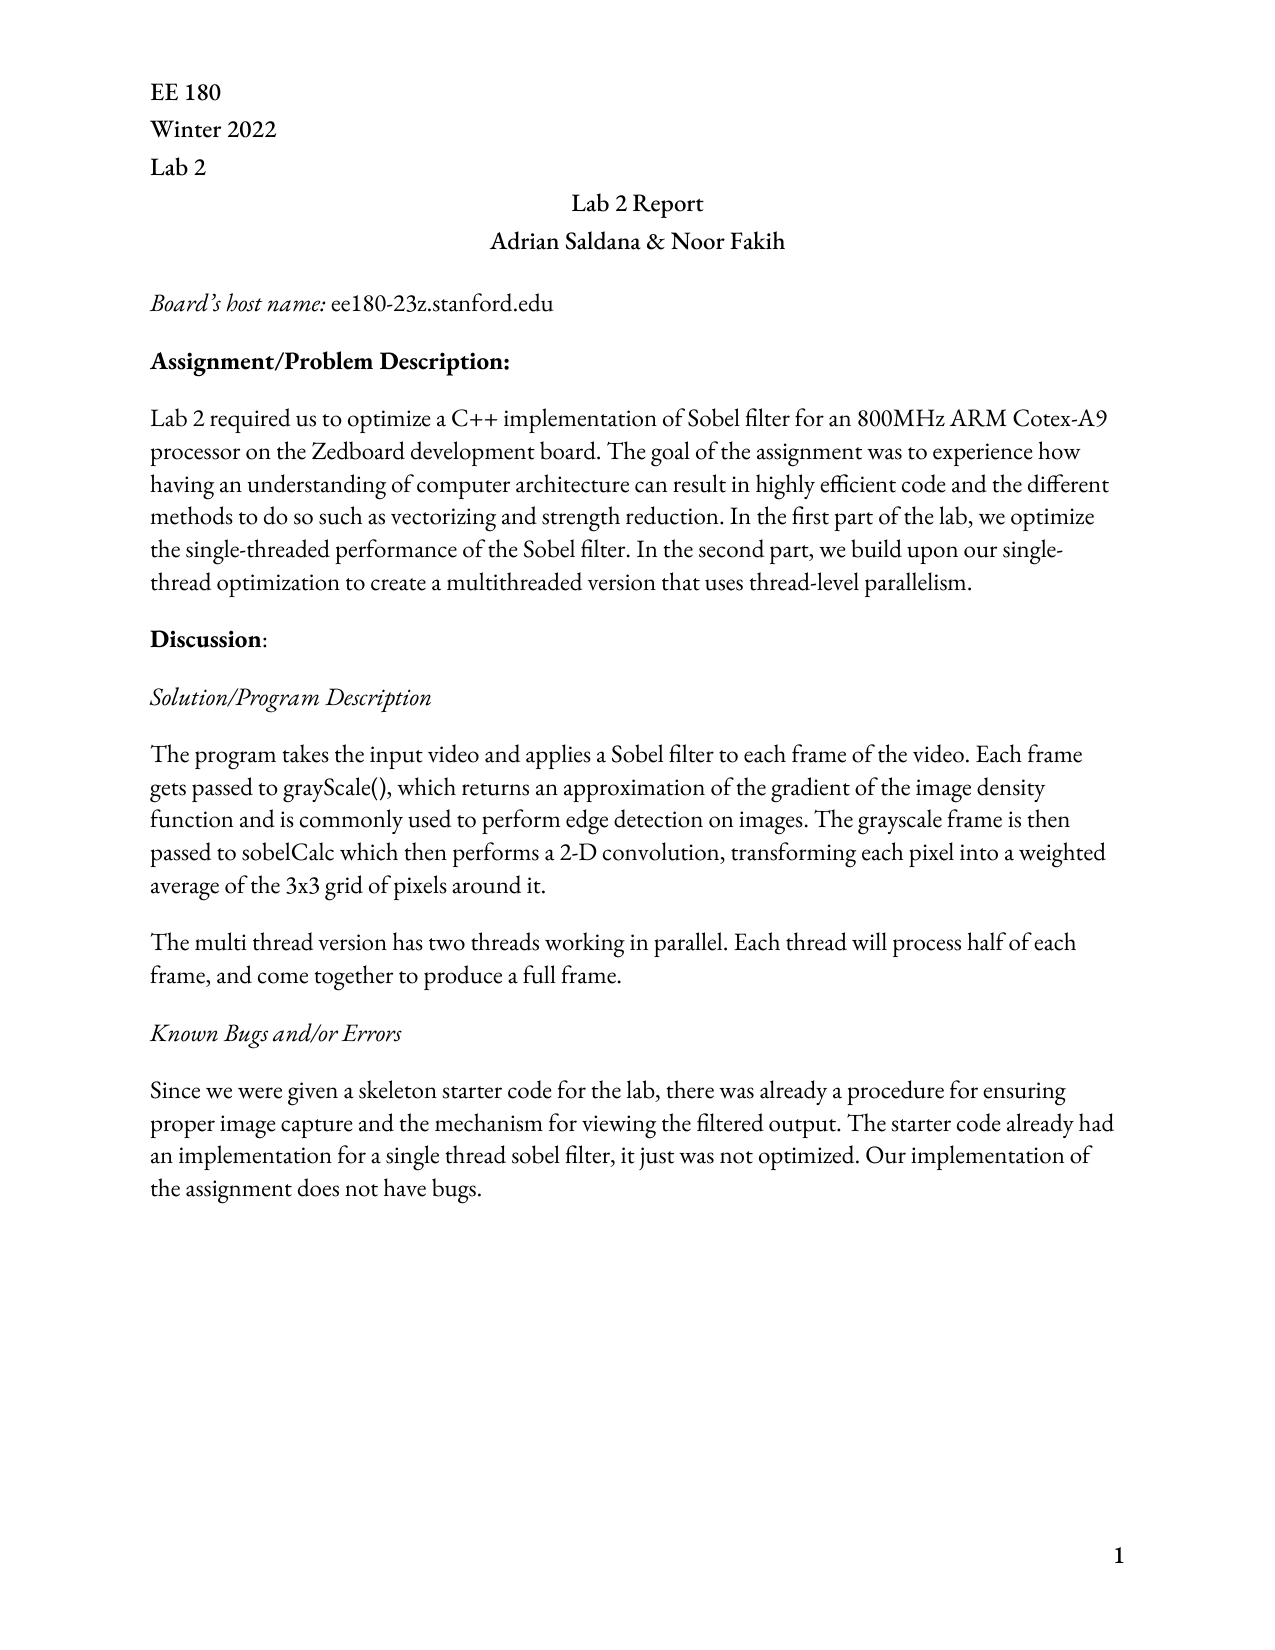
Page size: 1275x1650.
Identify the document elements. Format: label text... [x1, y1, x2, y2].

text Known Bugs and/or Errors [150, 1016, 1125, 1048]
text The program takes the input video and applies a Sobel filter to each frame of the video. Each frame gets passed to grayScale(), which returns an approximation of the gradient of the image density function and is commonly used to perform edge detection on images. The grayscale frame is then passed to sobelCalc which then performs a 2-D convolution, transforming each pixel into a weighted average of the 3x3 grid of pixels around it. [150, 737, 1125, 901]
text Adrian Saldana & Noor Fakih [150, 224, 1125, 257]
text Discussion: [150, 622, 1125, 655]
text Lab 2 Report [150, 187, 1125, 219]
text Board’s host name: ee180-23z.stanford.edu [150, 286, 1125, 319]
text The multi thread version has two threads working in parallel. Each thread will process half of each frame, and come together to produce a full frame. [150, 926, 1125, 991]
text Solution/Program Description [150, 680, 1125, 712]
text Lab 2 required us to optimize a C++ implementation of Sobel filter for an 800MHz ARM Cotex-A9 processor on the Zedboard development board. The goal of the assignment was to experience how having an understanding of computer architecture can result in highly efficient code and the different methods to do so such as vectorizing and strength reduction. In the first part of the lab, we optimize the single-threaded performance of the Sobel filter. In the second part, we build upon our single-thread optimization to create a multithreaded version that uses thread-level parallelism. [150, 402, 1125, 597]
text Assignment/Problem Description: [150, 344, 1125, 377]
text Since we were given a skeleton starter code for the lab, there was already a procedure for ensuring proper image capture and the mechanism for viewing the filtered output. The starter code already had an implementation for a single thread sobel filter, it just was not optimized. Our implementation of the assignment does not have bugs. [150, 1073, 1125, 1204]
